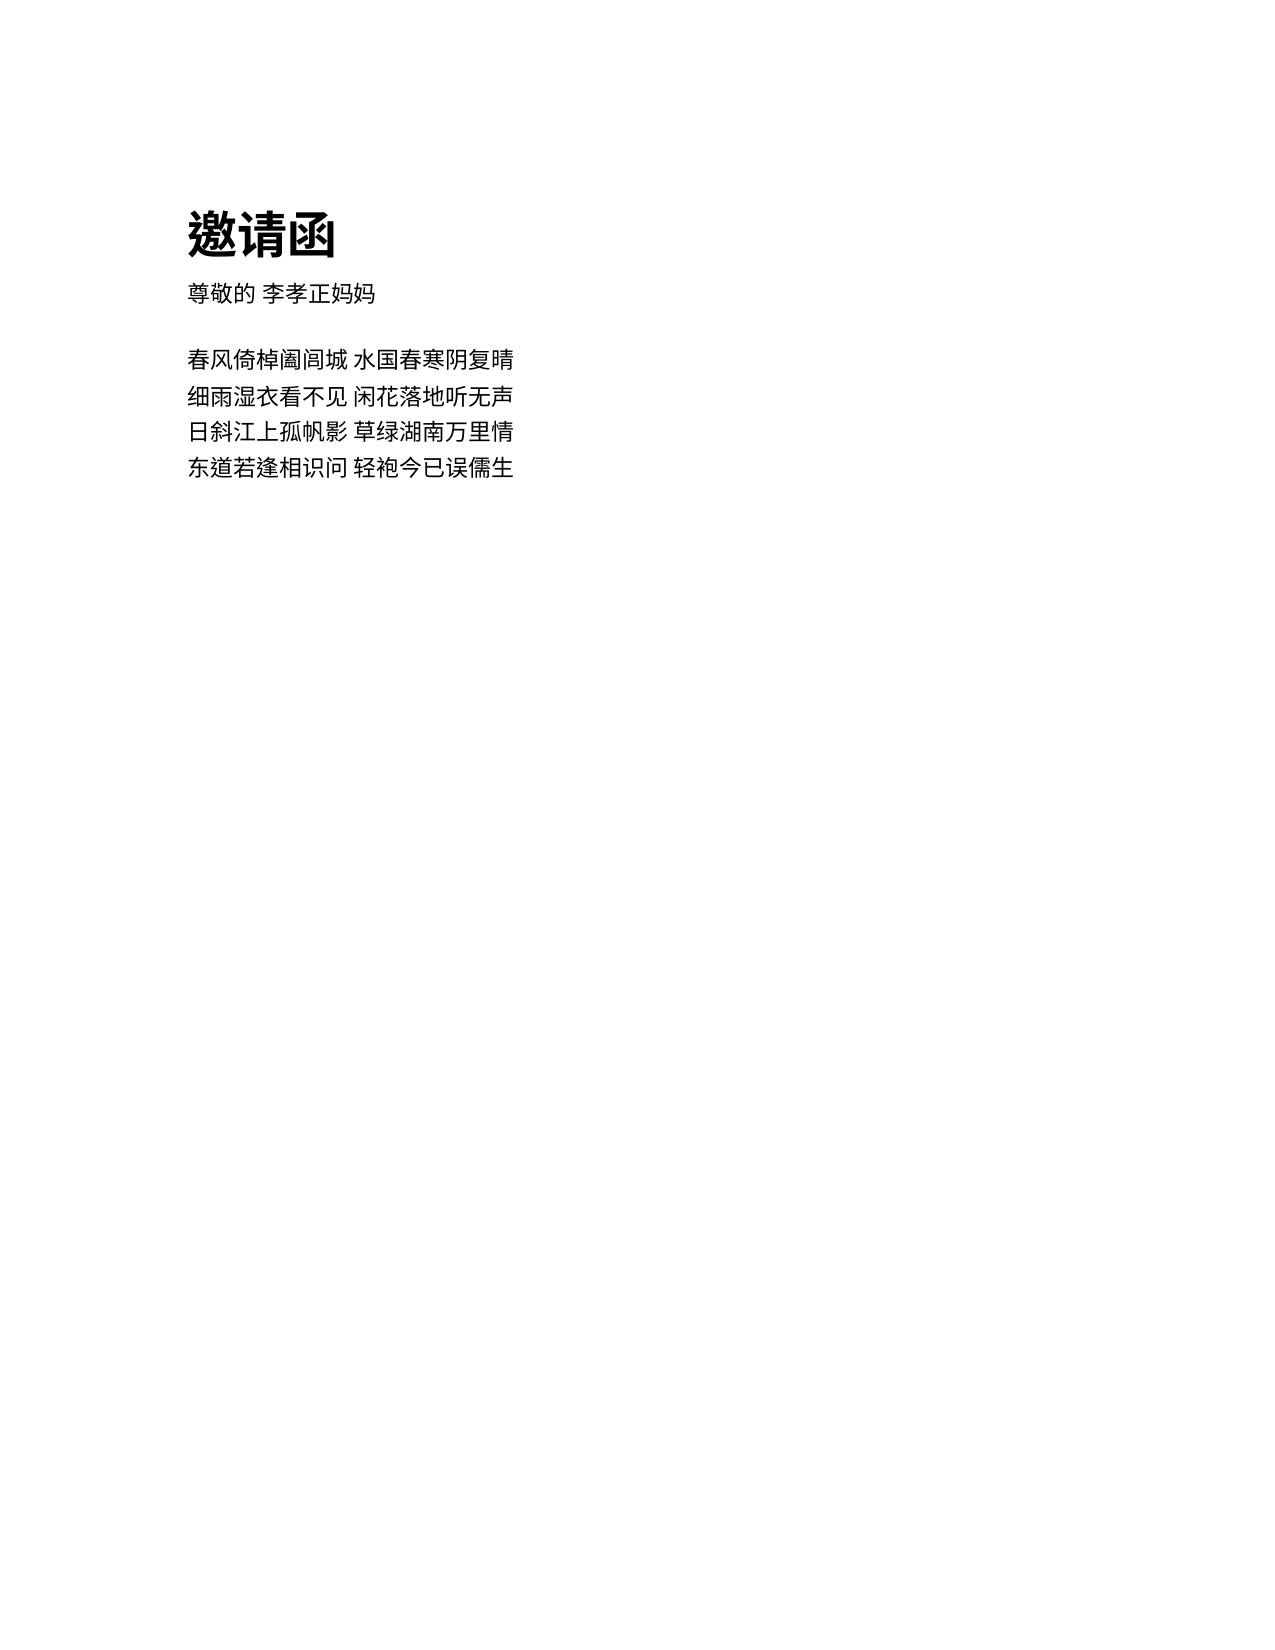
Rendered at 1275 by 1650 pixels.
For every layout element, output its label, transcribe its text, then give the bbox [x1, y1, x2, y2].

subtitle 邀请函 [187, 200, 1087, 268]
text 尊敬的 李孝正妈妈 春风倚棹阖闾城 水国春寒阴复晴 细雨湿衣看不见 闲花落地听无声 日斜江上孤帆影 草绿湖南万里情 东道若逢相识问 轻袍今已误儒生 [187, 278, 1087, 483]
